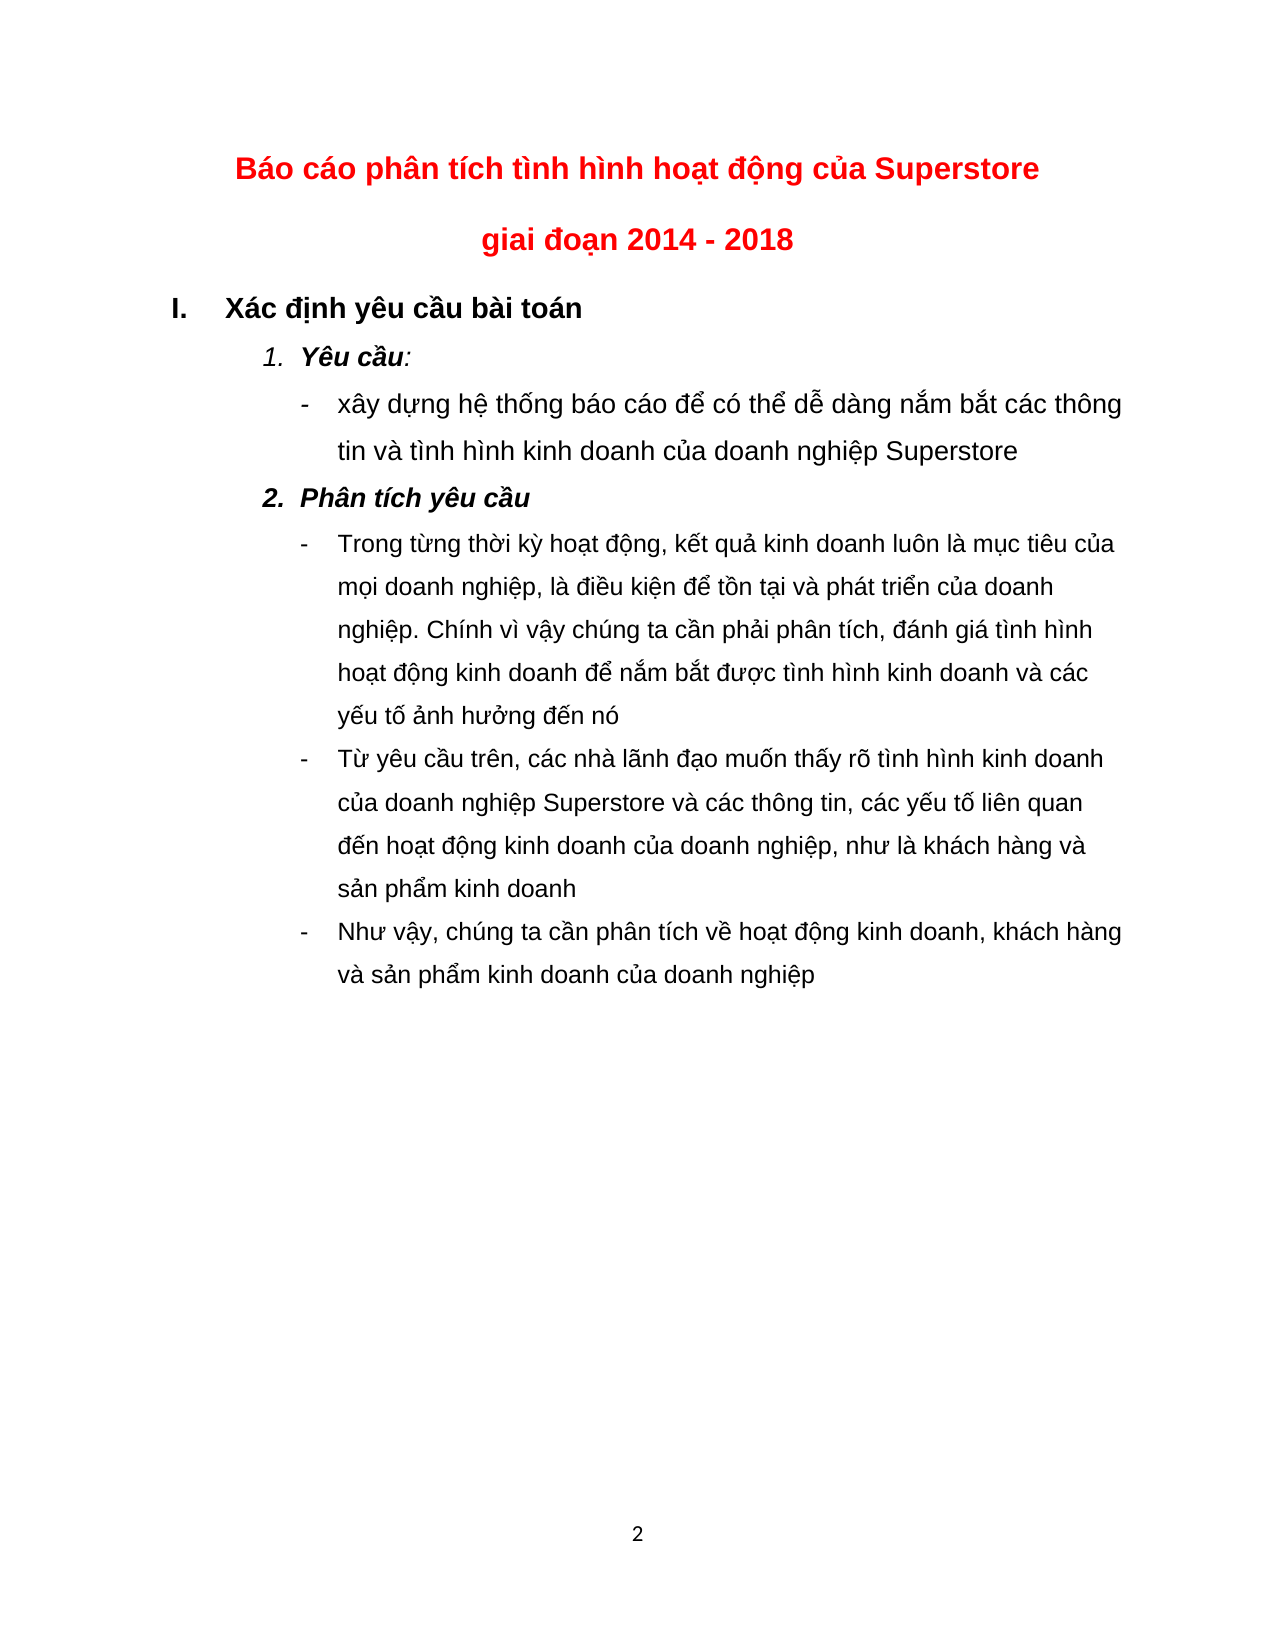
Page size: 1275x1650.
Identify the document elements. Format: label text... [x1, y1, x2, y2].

list Phân tích yêu cầu [262, 482, 1125, 513]
text giai đoạn 2014 - 2018 [150, 221, 1125, 256]
list Như vậy, chúng ta cần phân tích về hoạt động kinh doanh, khách hàng và sản phẩm kinh doanh của doanh nghiệp [300, 917, 1125, 989]
list Trong từng thời kỳ hoạt động, kết quả kinh doanh luôn là mục tiêu của mọi doanh nghiệp, là điều kiện để tồn tại và phát triển của doanh nghiệp. Chính vì vậy chúng ta cần phải phân tích, đánh giá tình hình hoạt động kinh doanh để nắm bắt được tình hình kinh doanh và các yếu tố ảnh hưởng đến nó [300, 529, 1125, 730]
list xây dựng hệ thống báo cáo để có thể dễ dàng nắm bắt các thông tin và tình hình kinh doanh của doanh nghiệp Superstore [300, 388, 1125, 466]
text Báo cáo phân tích tình hình hoạt động của Superstore [150, 150, 1125, 186]
list Từ yêu cầu trên, các nhà lãnh đạo muốn thấy rõ tình hình kinh doanh của doanh nghiệp Superstore và các thông tin, các yếu tố liên quan đến hoạt động kinh doanh của doanh nghiệp, như là khách hàng và sản phẩm kinh doanh [300, 744, 1125, 903]
list Xác định yêu cầu bài toán [187, 291, 1125, 324]
list Yêu cầu: [262, 341, 1125, 373]
